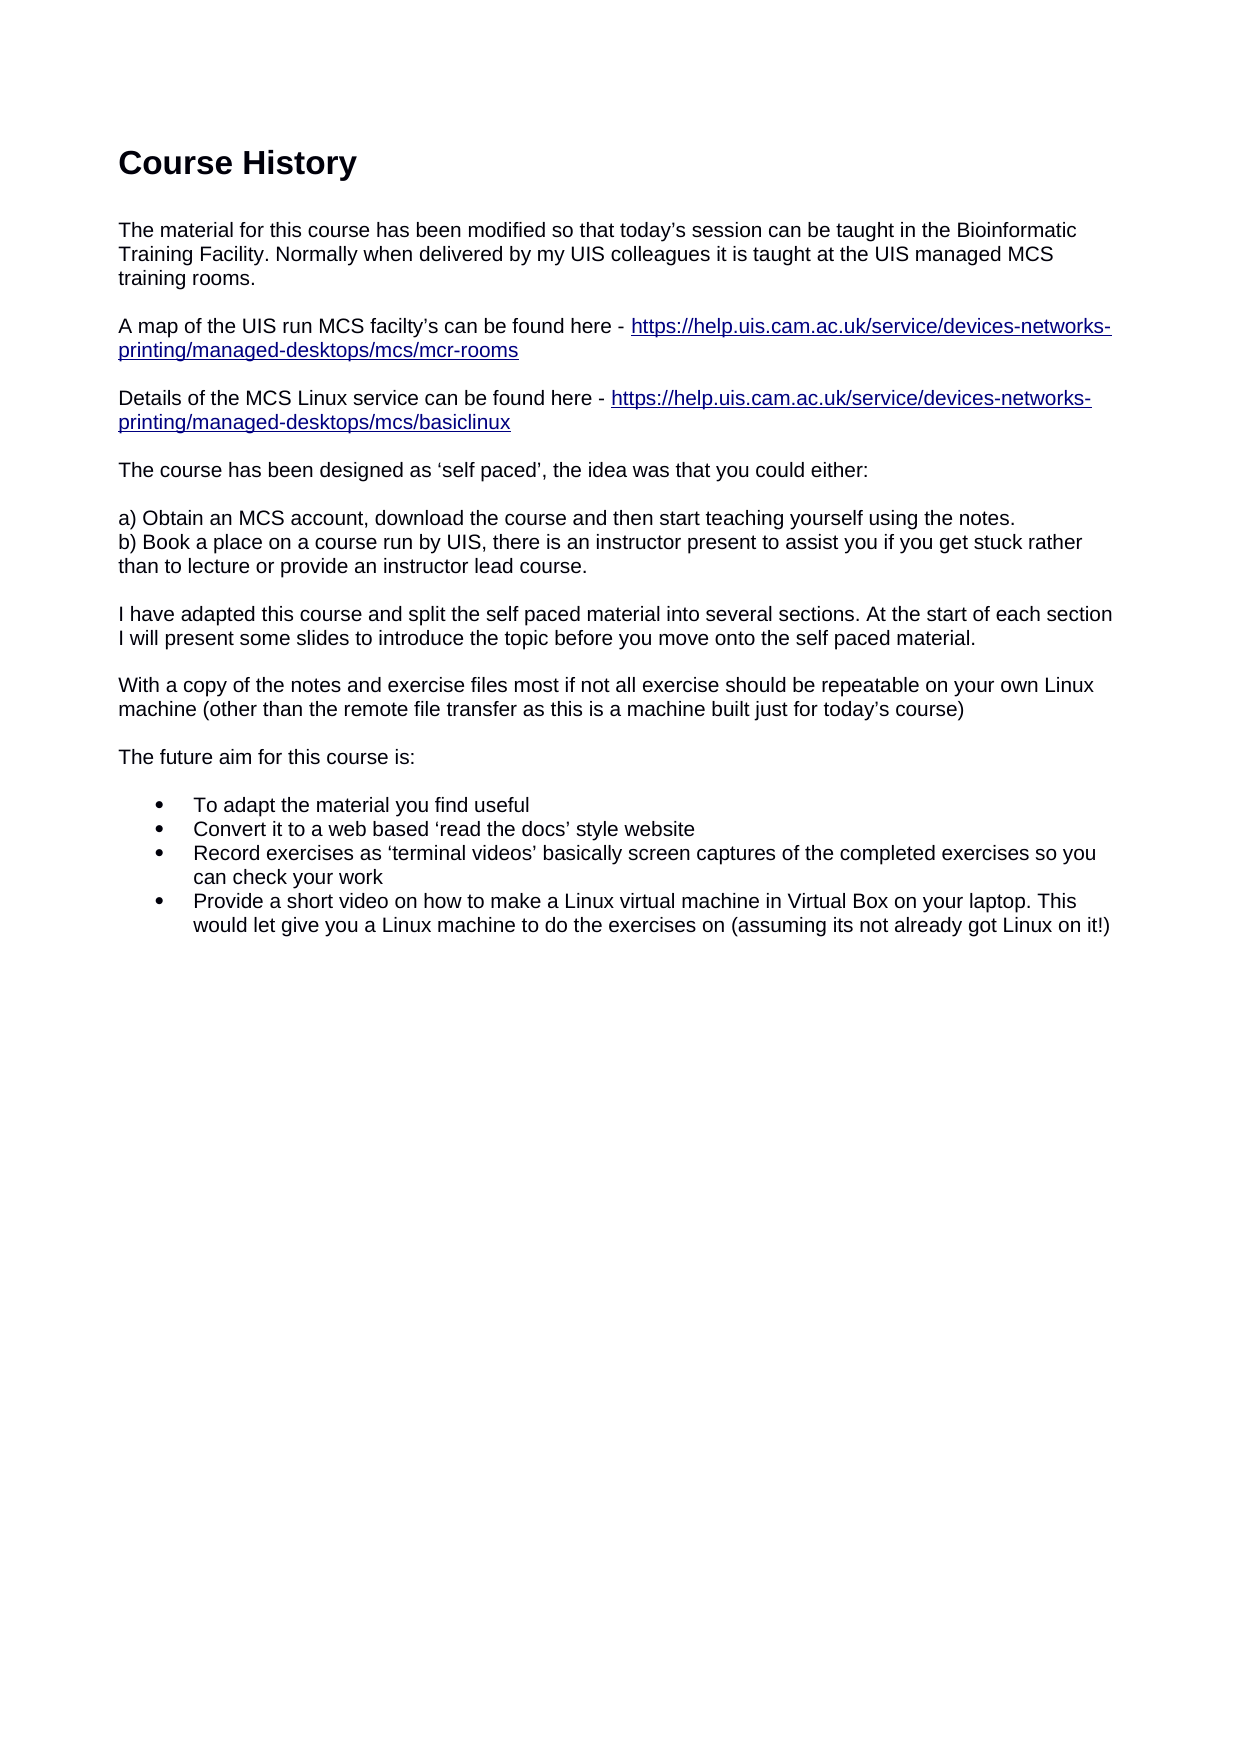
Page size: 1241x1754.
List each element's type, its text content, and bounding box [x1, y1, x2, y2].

text b) Book a place on a course run by UIS, there is an instructor present to assist you if you get stuck rather than to lecture or provide an instructor lead course. I have adapted this course and split the self paced material into several sections. At the start of each section I will present some slides to introduce the topic before you move onto the self paced material. [118, 529, 1122, 649]
list To adapt the material you find useful [156, 793, 1122, 817]
text The material for this course has been modified so that today’s session can be taught in the Bioinformatic Training Facility. Normally when delivered by my UIS colleagues it is taught at the UIS managed MCS training rooms. [118, 194, 1122, 290]
text With a copy of the notes and exercise files most if not all exercise should be repeatable on your own Linux machine (other than the remote file transfer as this is a machine built just for today’s course) The future aim for this course is: [118, 673, 1122, 793]
list Provide a short video on how to make a Linux virtual machine in Virtual Box on your laptop. This would let give you a Linux machine to do the exercises on (assuming its not already got Linux on it!) [156, 889, 1122, 937]
text A map of the UIS run MCS facilty’s can be found here - https://help.uis.cam.ac.uk/service/devices-networks-printing/managed-desktops/mcs/mcr-rooms Details of the MCS Linux service can be found here - https://help.uis.cam.ac.uk/service/devices-networks-printing/managed-desktops/mcs/basiclinux The course has been designed as ‘self paced’, the idea was that you could either: [118, 314, 1122, 506]
list Record exercises as ‘terminal videos’ basically screen captures of the completed exercises so you can check your work [156, 841, 1122, 889]
text a) Obtain an MCS account, download the course and then start teaching yourself using the notes. [118, 506, 1122, 529]
subtitle Course History [118, 143, 1122, 182]
list Convert it to a web based ‘read the docs’ style website [156, 817, 1122, 841]
